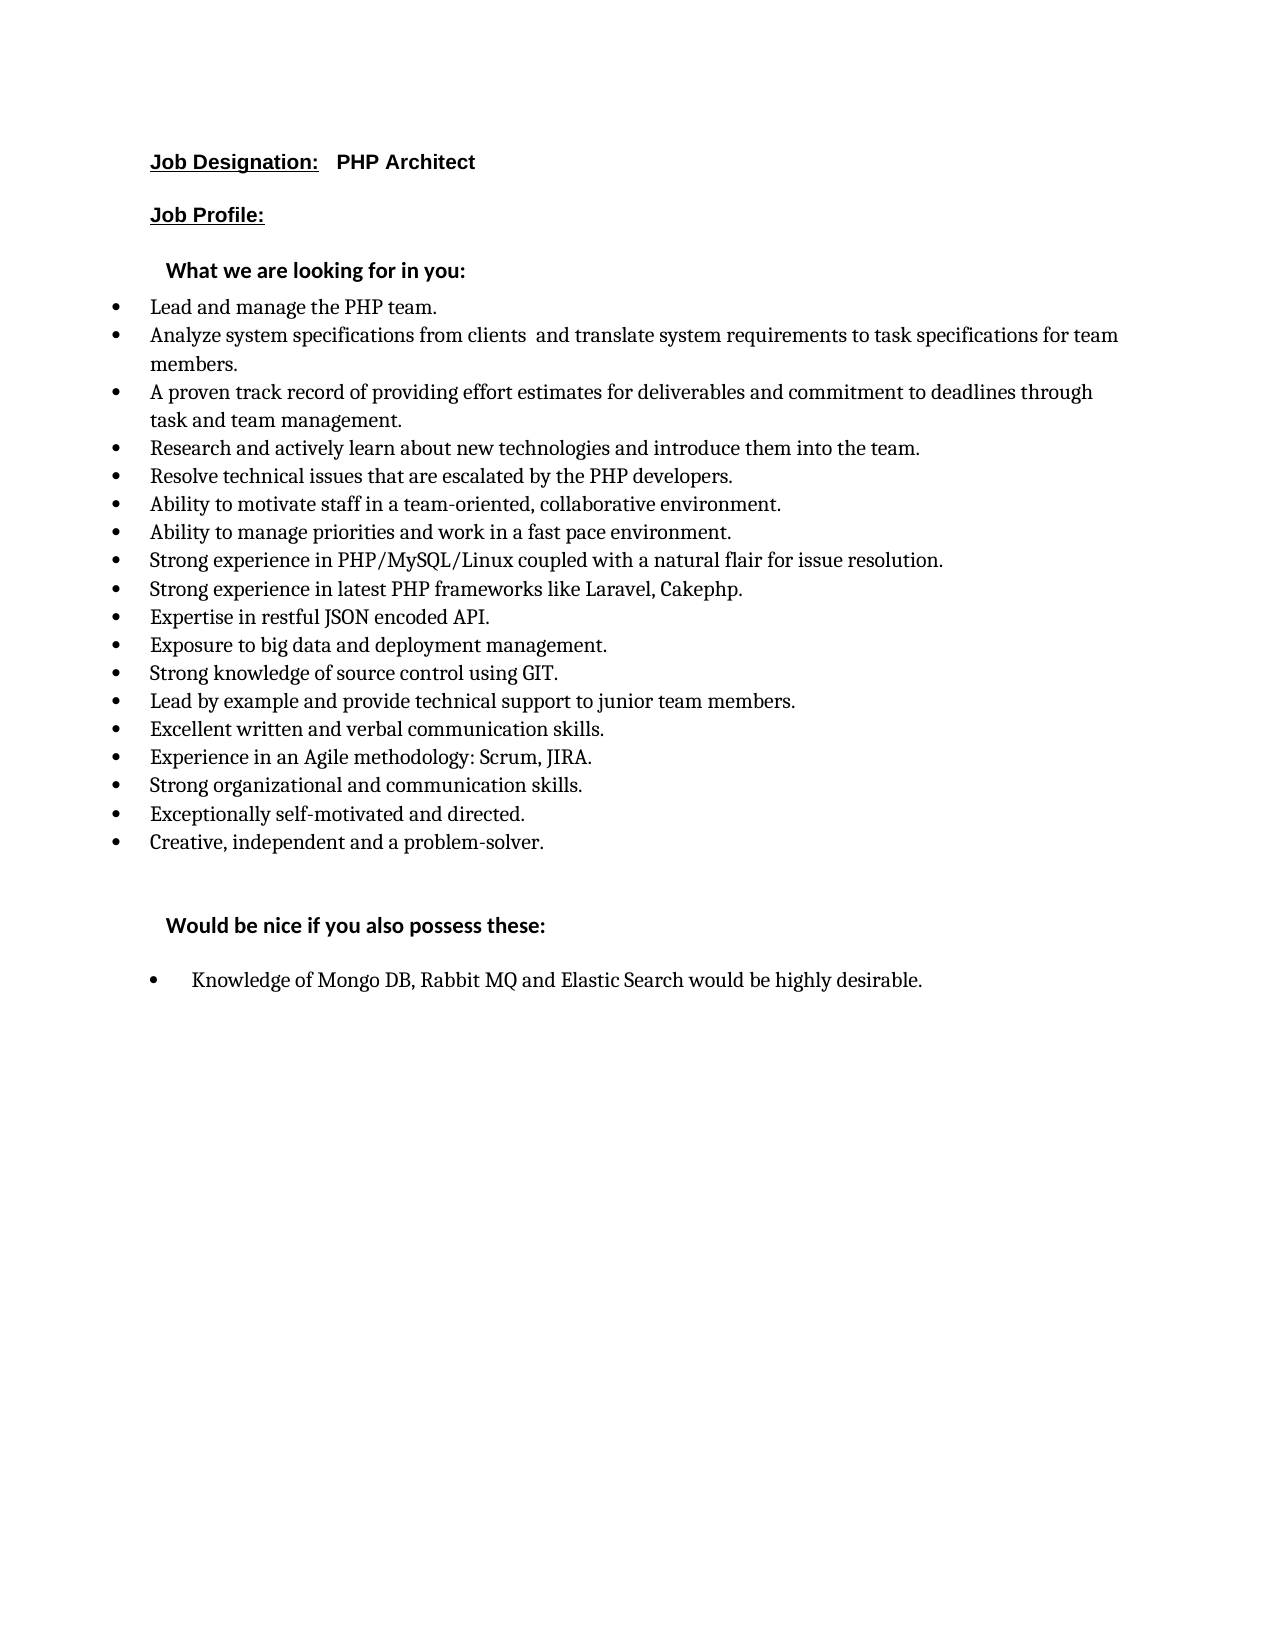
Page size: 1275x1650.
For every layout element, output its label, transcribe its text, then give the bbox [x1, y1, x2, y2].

list Lead by example and provide technical support to junior team members. [112, 686, 1125, 714]
list Expertise in restful JSON encoded API. [112, 601, 1125, 629]
list Strong organizational and communication skills. [112, 770, 1125, 798]
list Exposure to big data and deployment management. [112, 629, 1125, 658]
list Excellent written and verbal communication skills. [112, 714, 1125, 742]
list Exceptionally self-motivated and directed. [112, 798, 1125, 826]
list Research and actively learn about new technologies and introduce them into the team. [112, 433, 1125, 461]
list Ability to motivate staff in a team-oriented, collaborative environment. [112, 489, 1125, 517]
list Ability to manage priorities and work in a fast pace environment. [112, 517, 1125, 545]
text Job Designation: PHP Architect [150, 150, 1125, 174]
list Experience in an Agile methodology: Scrum, JIRA. [112, 742, 1125, 770]
list Analyze system specifications from clients and translate system requirements to task specifications for team members. [112, 320, 1125, 376]
list Strong experience in PHP/MySQL/Linux coupled with a natural flair for issue resolution. [112, 545, 1125, 573]
list Lead and manage the PHP team. [112, 292, 1125, 320]
list A proven track record of providing effort estimates for deliverables and commitment to deadlines through task and team management. [112, 376, 1125, 433]
text What we are looking for in you: [166, 256, 1125, 284]
list Resolve technical issues that are escalated by the PHP developers. [112, 461, 1125, 489]
text Would be nice if you also possess these: [166, 911, 1125, 939]
text Job Profile: [150, 203, 1125, 227]
list  Knowledge of Mongo DB, Rabbit MQ and Elastic Search would be highly desirable. [150, 968, 1125, 993]
list Creative, independent and a problem-solver. [112, 826, 1125, 854]
list Strong experience in latest PHP frameworks like Laravel, Cakephp. [112, 573, 1125, 601]
list Strong knowledge of source control using GIT. [112, 658, 1125, 686]
